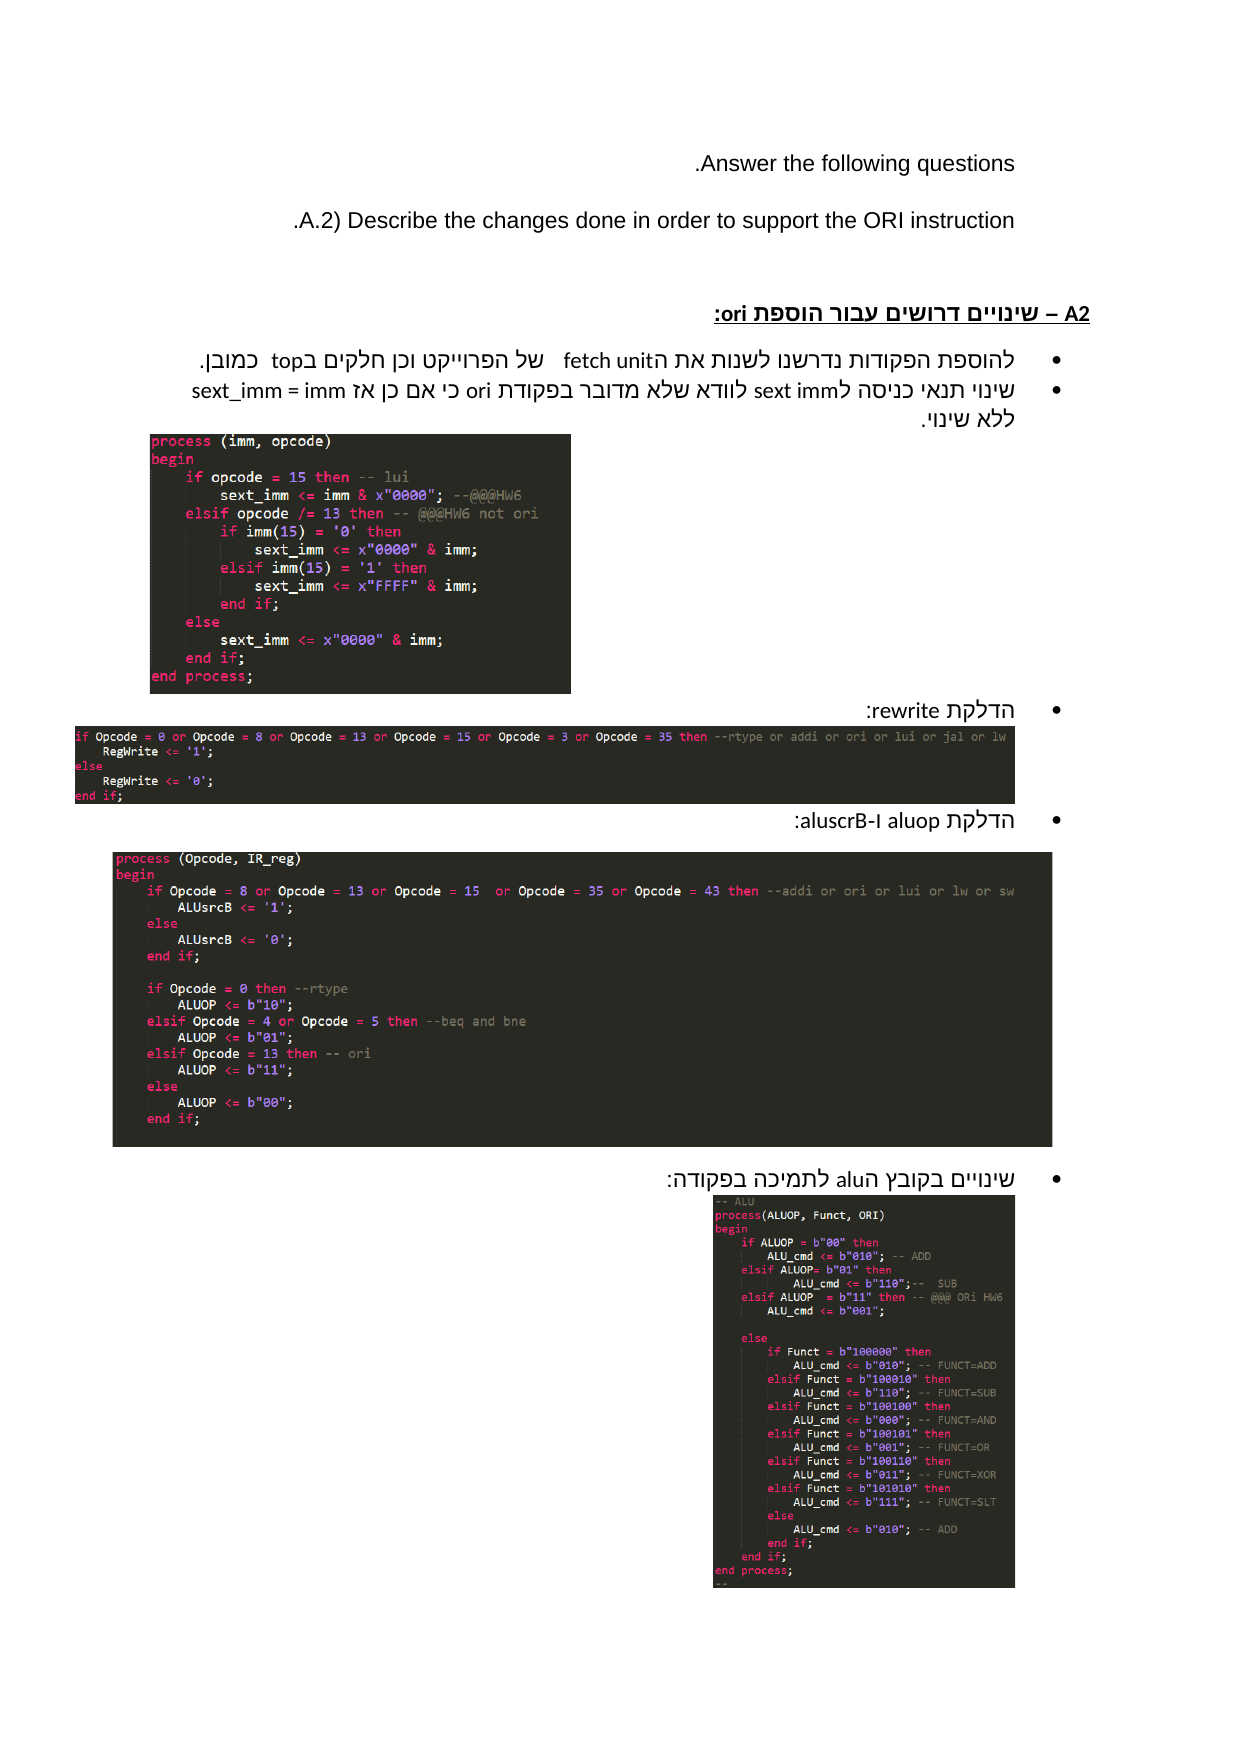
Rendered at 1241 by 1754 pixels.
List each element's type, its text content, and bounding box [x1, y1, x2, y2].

list שינויים בקובץ הalu לתמיכה בפקודה: [150, 1165, 1053, 1193]
list A.2) Describe the changes done in order to support the ORI instruction. [150, 207, 1015, 233]
picture [713, 1195, 1016, 1588]
list הדלקת aluop ו-aluscrB: [150, 806, 1053, 834]
list הדלקת rewrite: [150, 696, 1053, 724]
picture [75, 726, 1015, 804]
list Answer the following questions. [150, 150, 1015, 176]
list להוספת הפקודות נדרשנו לשנות את הfetch unit של הפרוייקט וכן חלקים בtop כמובן. [150, 346, 1053, 374]
picture [112, 852, 1053, 1147]
picture [149, 434, 571, 694]
list שינוי תנאי כניסה לsext imm לוודא שלא מדובר בפקודת ori כי אם כן אז sext_imm = imm ללא שינוי. [150, 376, 1053, 432]
text A2 – שינויים דרושים עבור הוספת ori: [150, 299, 1090, 327]
